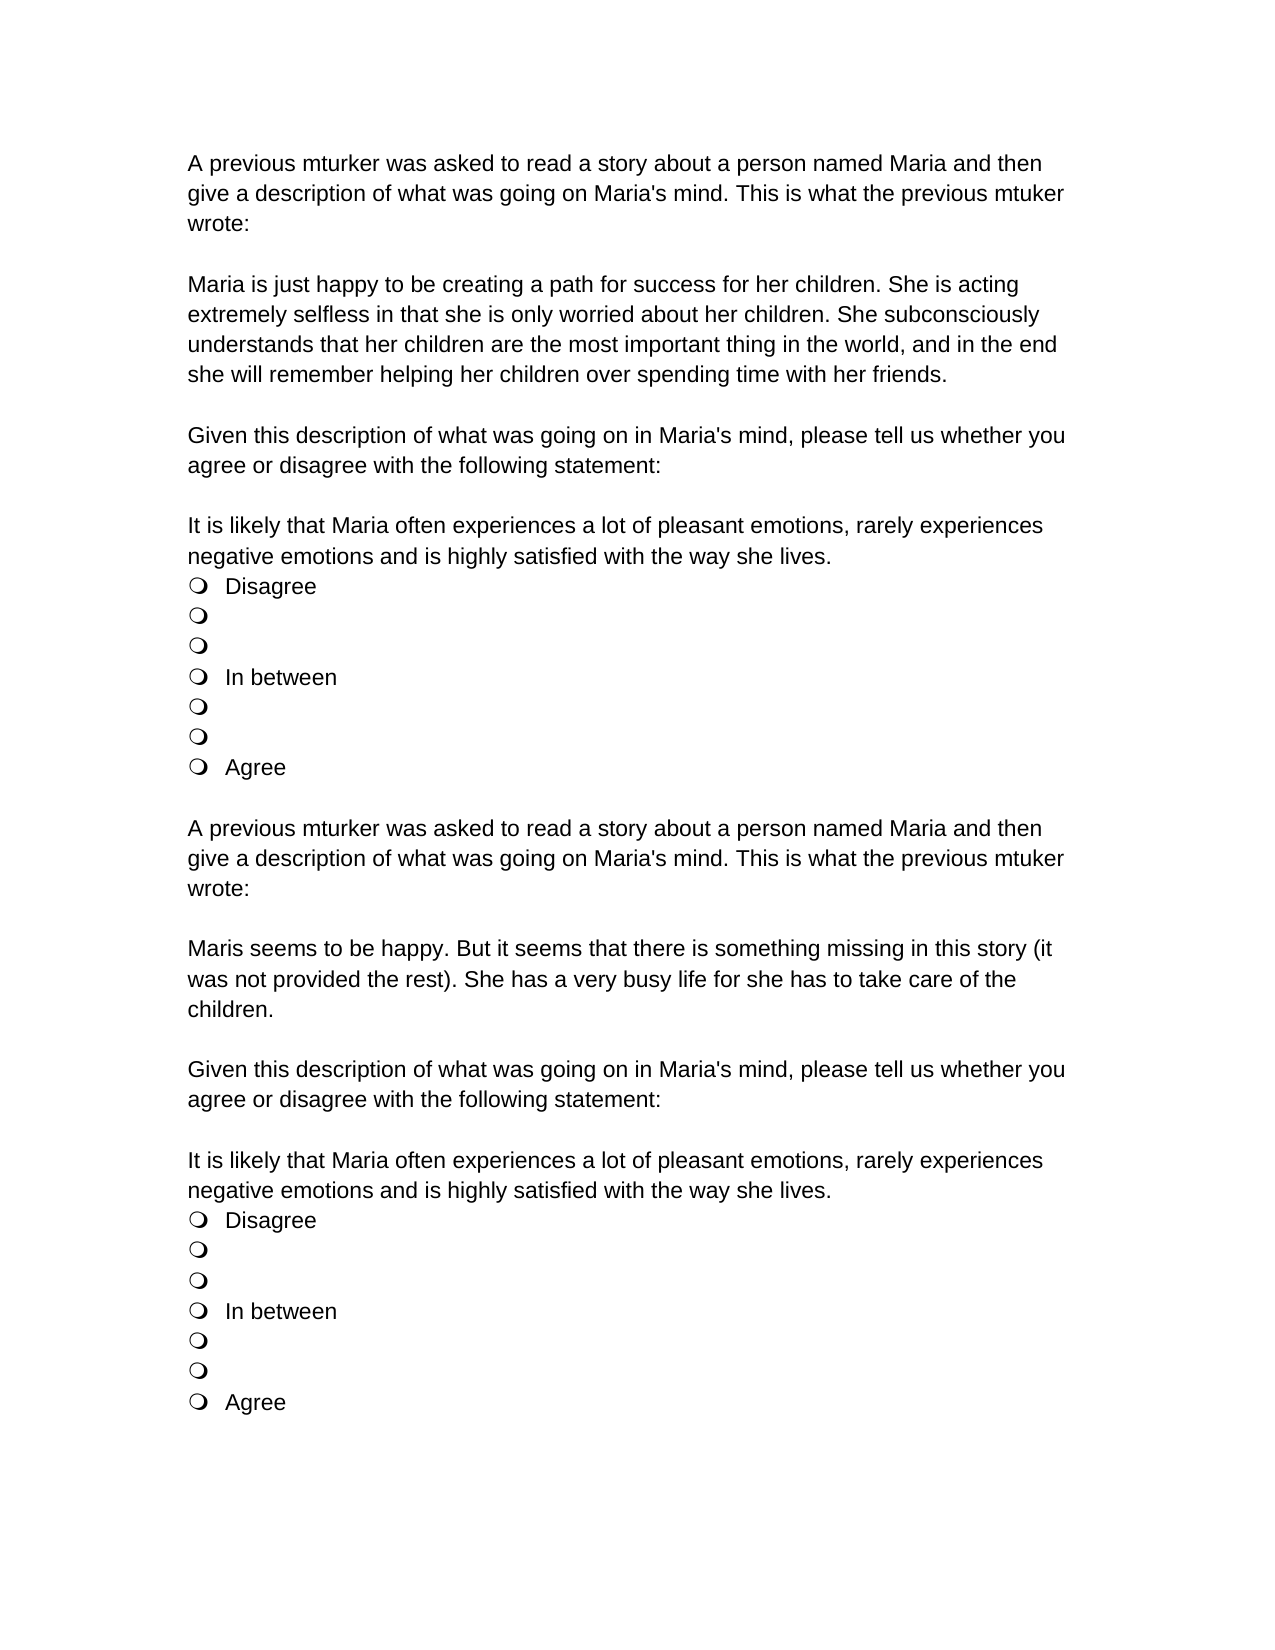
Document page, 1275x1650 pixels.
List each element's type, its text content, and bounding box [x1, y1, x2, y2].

text Given this description of what was going on in Maria's mind, please tell us whether you agree or disagree with the following statement: [187, 422, 1087, 478]
text Given this description of what was going on in Maria's mind, please tell us whether you agree or disagree with the following statement: [187, 1056, 1087, 1113]
text Maris seems to be happy. But it seems that there is something missing in this story (it was not provided the rest). She has a very busy life for she has to take care of the children. [187, 935, 1087, 1022]
text A previous mturker was asked to read a story about a person named Maria and then give a description of what was going on Maria's mind. This is what the previous mtuker wrote: [187, 814, 1087, 901]
text Maria is just happy to be creating a path for success for her children. She is acting extremely selfless in that she is only worried about her children. She subconsciously understands that her children are the most important thing in the world, and in the end she will remember helping her children over spending time with her friends. [187, 271, 1087, 388]
list Disagree [187, 573, 1087, 599]
list Disagree [187, 1207, 1087, 1234]
text It is likely that Maria often experiences a lot of pleasant emotions, rarely experiences negative emotions and is highly satisfied with the way she lives. [187, 512, 1087, 569]
list Agree [187, 754, 1087, 781]
list Agree [187, 1388, 1087, 1415]
list In between [187, 663, 1087, 690]
text It is likely that Maria often experiences a lot of pleasant emotions, rarely experiences negative emotions and is highly satisfied with the way she lives. [187, 1147, 1087, 1203]
text A previous mturker was asked to read a story about a person named Maria and then give a description of what was going on Maria's mind. This is what the previous mtuker wrote: [187, 150, 1087, 237]
list In between [187, 1298, 1087, 1324]
